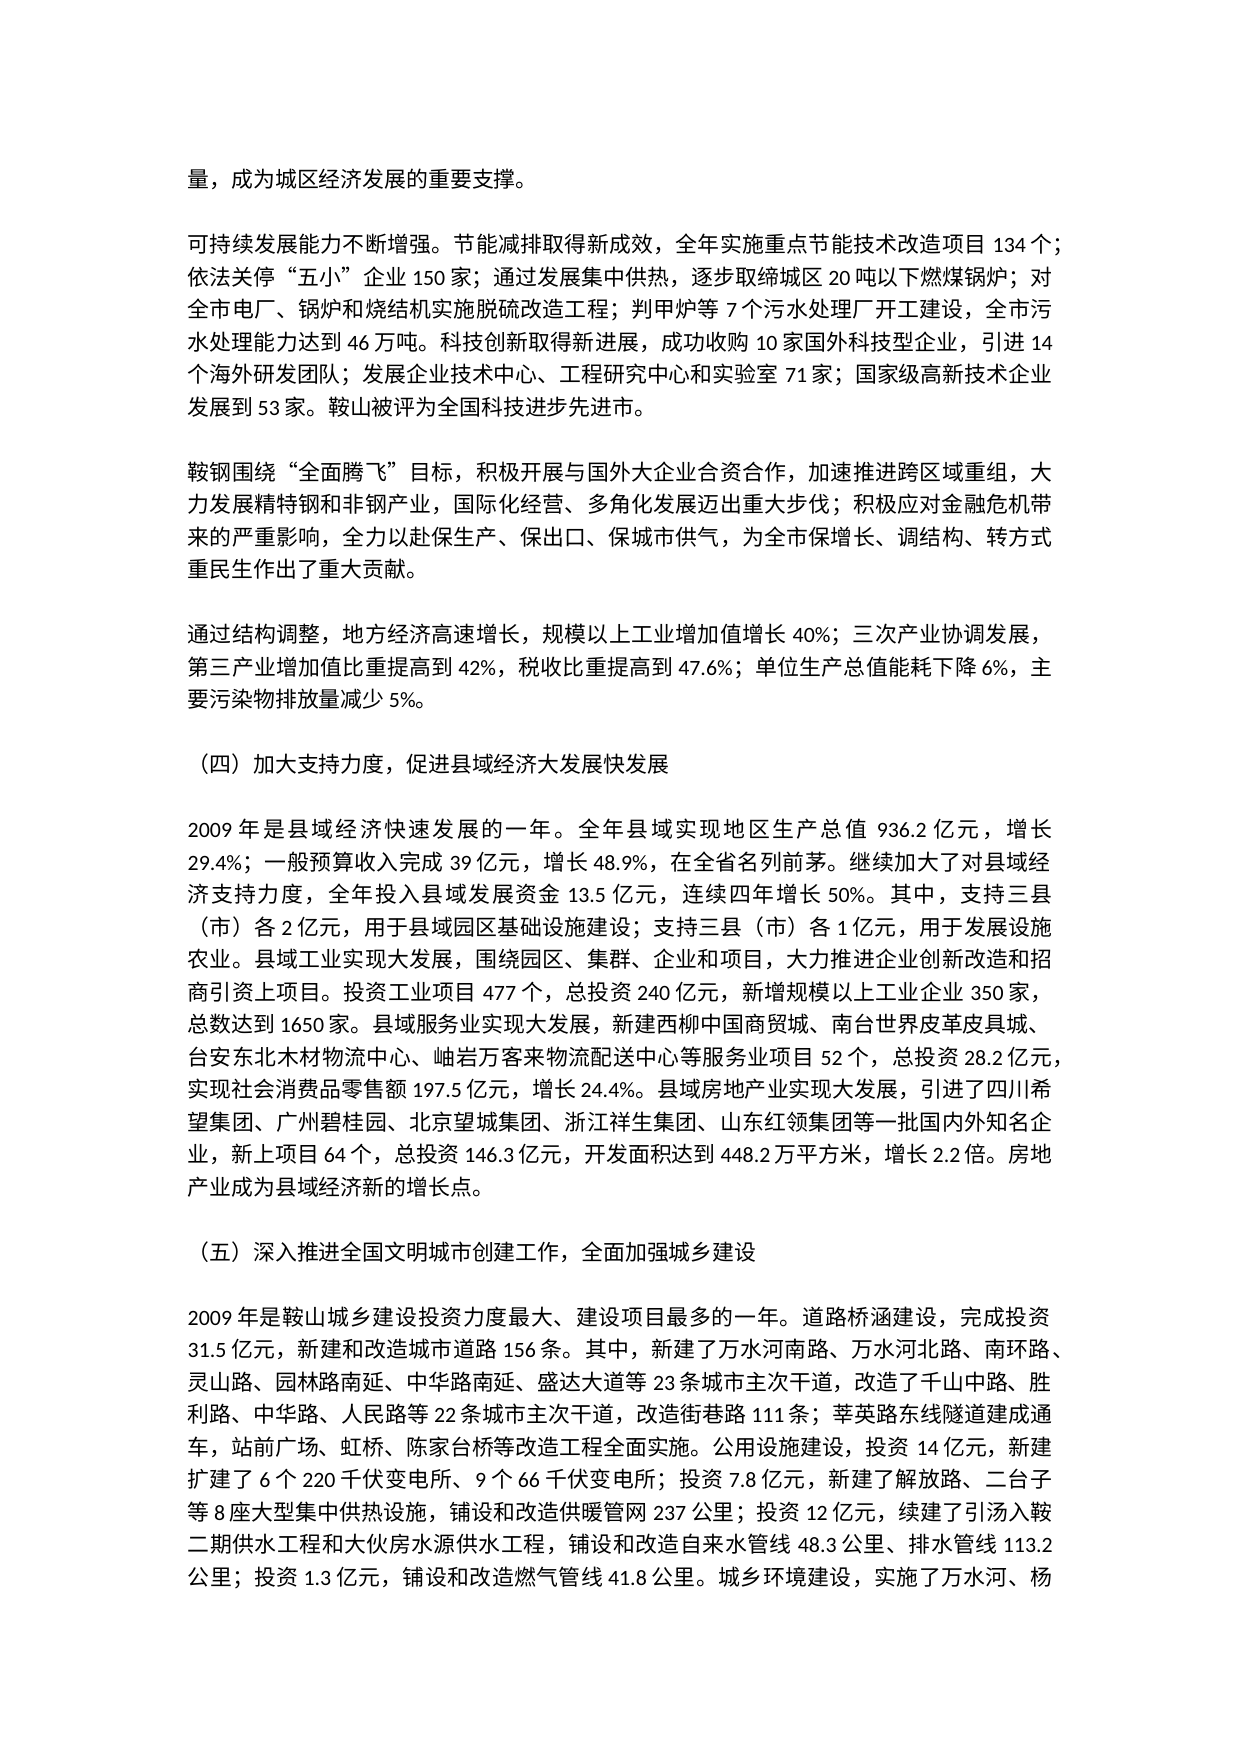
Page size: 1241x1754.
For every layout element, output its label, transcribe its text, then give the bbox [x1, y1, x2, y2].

text （四）加大支持力度，促进县域经济大发展快发展 [187, 747, 1053, 779]
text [187, 162, 1053, 194]
text 鞍钢围绕“全面腾飞”目标，积极开展与国外大企业合资合作，加速推进跨区域重组，大力发展精特钢和非钢产业，国际化经营、多角化发展迈出重大步伐；积极应对金融危机带来的严重影响，全力以赴保生产、保出口、保城市供气，为全市保增长、调结构、转方式、重民生作出了重大贡献。 [187, 454, 1053, 584]
text （五）深入推进全国文明城市创建工作，全面加强城乡建设 [187, 1234, 1053, 1267]
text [187, 1299, 1053, 1592]
text 通过结构调整，地方经济高速增长，规模以上工业增加值增长40%；三次产业协调发展，第三产业增加值比重提高到42%，税收比重提高到47.6%；单位生产总值能耗下降6%，主要污染物排放量减少5%。 [187, 617, 1053, 714]
text 2009年是县域经济快速发展的一年。全年县域实现地区生产总值936.2亿元，增长29.4%；一般预算收入完成39亿元，增长48.9%，在全省名列前茅。继续加大了对县域经济支持力度，全年投入县域发展资金13.5亿元，连续四年增长50%。其中，支持三县（市）各2亿元，用于县域园区基础设施建设；支持三县（市）各1亿元，用于发展设施农业。县域工业实现大发展，围绕园区、集群、企业和项目，大力推进企业创新改造和招商引资上项目。投资工业项目477个，总投资240亿元，新增规模以上工业企业350家，总数达到1650家。县域服务业实现大发展，新建西柳中国商贸城、南台世界皮革皮具城、台安东北木材物流中心、岫岩万客来物流配送中心等服务业项目52个，总投资28.2亿元，实现社会消费品零售额197.5亿元，增长24.4%。县域房地产业实现大发展，引进了四川希望集团、广州碧桂园、北京望城集团、浙江祥生集团、山东红领集团等一批国内外知名企业，新上项目64个，总投资146.3亿元，开发面积达到448.2万平方米，增长2.2倍。房地产业成为县域经济新的增长点。 [187, 812, 1053, 1202]
text 可持续发展能力不断增强。节能减排取得新成效，全年实施重点节能技术改造项目134个；依法关停“五小”企业150家；通过发展集中供热，逐步取缔城区20吨以下燃煤锅炉；对全市电厂、锅炉和烧结机实施脱硫改造工程；判甲炉等7个污水处理厂开工建设，全市污水处理能力达到46万吨。科技创新取得新进展，成功收购10家国外科技型企业，引进14个海外研发团队；发展企业技术中心、工程研究中心和实验室71家；国家级高新技术企业发展到53家。鞍山被评为全国科技进步先进市。 [187, 227, 1053, 422]
